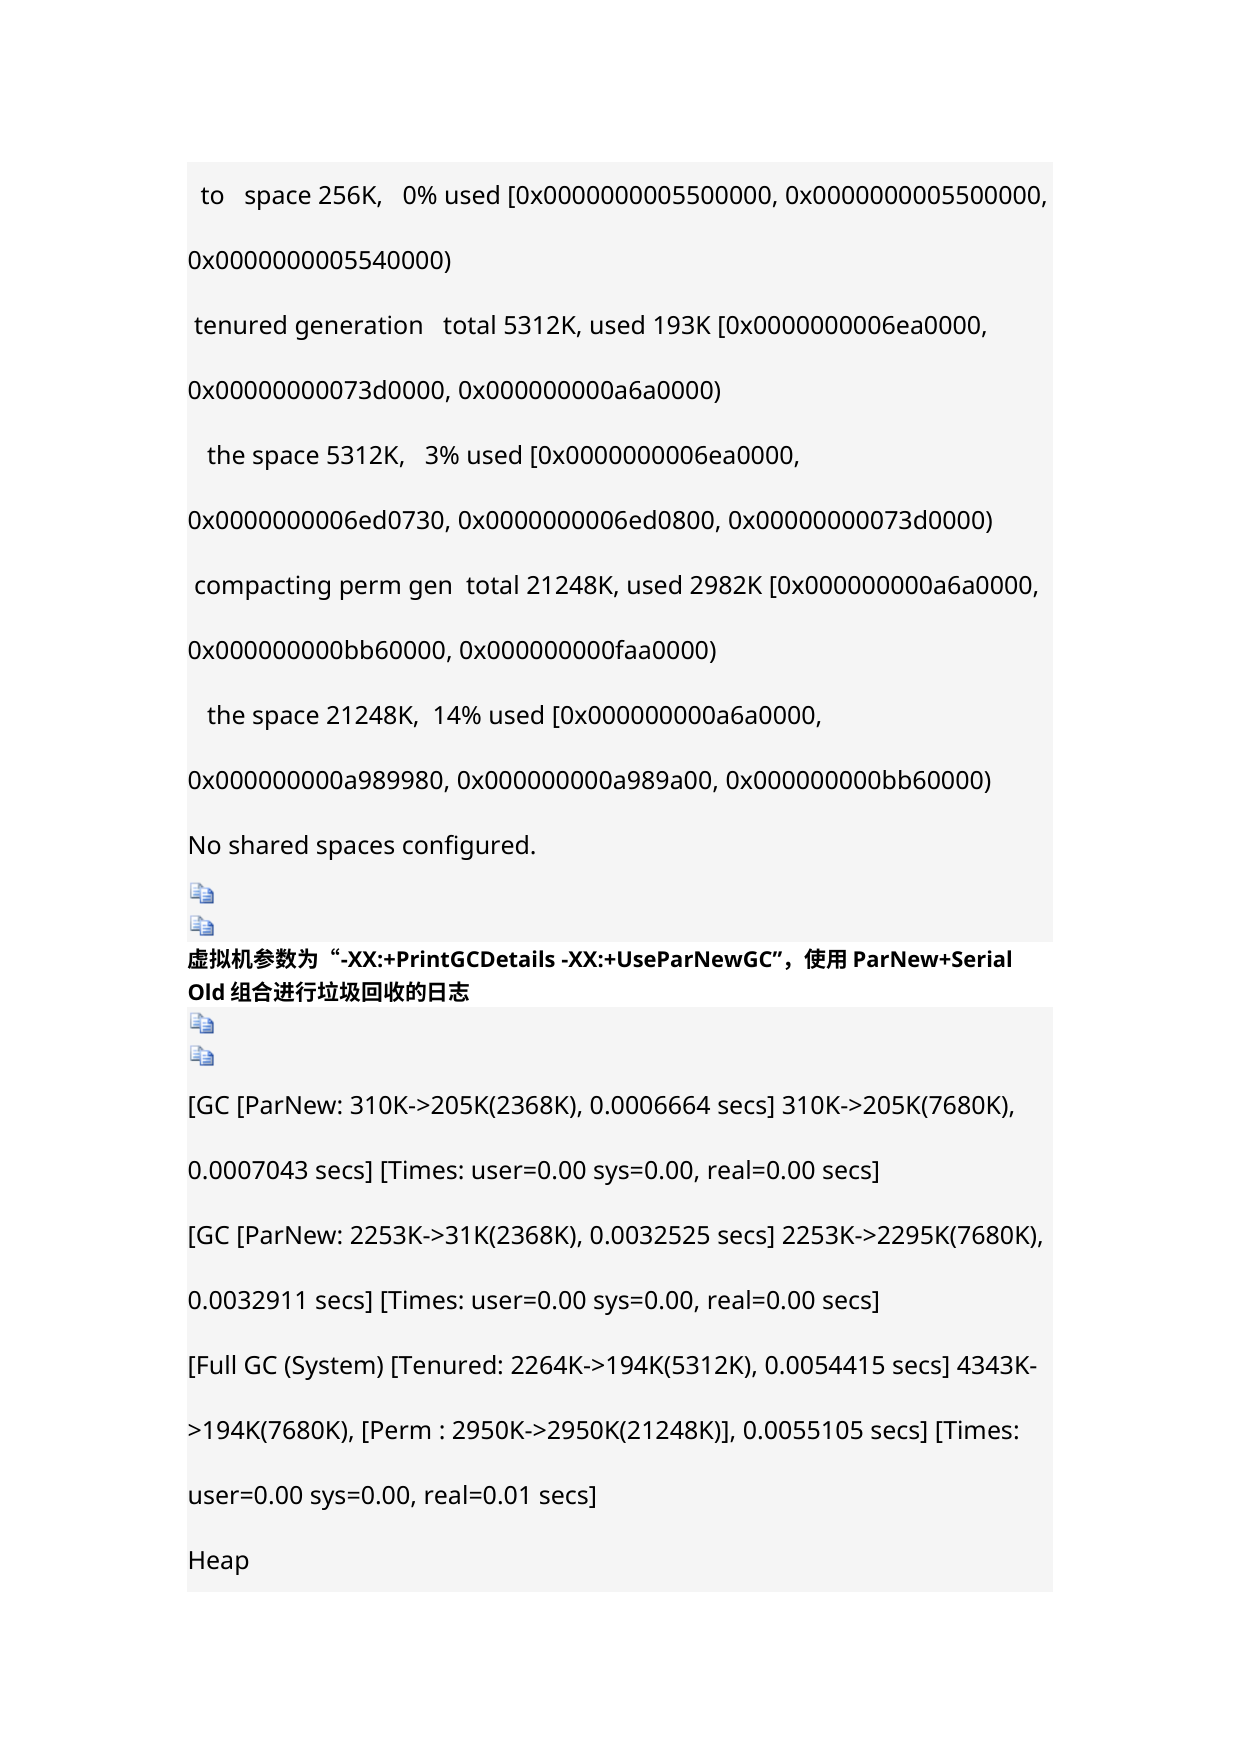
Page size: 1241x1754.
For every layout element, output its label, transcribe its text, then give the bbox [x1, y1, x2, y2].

text the space 21248K, 14% used [0x000000000a6a0000, 0x000000000a989980, 0x000000000a989a00, 0x000000000bb60000) [187, 682, 1053, 812]
text tenured generation total 5312K, used 193K [0x0000000006ea0000, 0x00000000073d0000, 0x000000000a6a0000) [187, 292, 1053, 422]
text [Full GC (System) [Tenured: 2264K->194K(5312K), 0.0054415 secs] 4343K->194K(7680K), [Perm : 2950K->2950K(21248K)], 0.0055105 secs] [Times: user=0.00 sys=0.00, real=0.01 secs] [187, 1332, 1053, 1527]
text [GC [ParNew: 310K->205K(2368K), 0.0006664 secs] 310K->205K(7680K), 0.0007043 secs] [Times: user=0.00 sys=0.00, real=0.00 secs] [187, 1072, 1053, 1202]
text No shared spaces configured. [187, 812, 1053, 877]
picture [187, 1007, 219, 1071]
text 虚拟机参数为“-XX:+PrintGCDetails -XX:+UseParNewGC”，使用ParNew+Serial Old组合进行垃圾回收的日志 [187, 942, 1053, 1007]
text to space 256K, 0% used [0x0000000005500000, 0x0000000005500000, 0x0000000005540000) [187, 162, 1053, 292]
text the space 5312K, 3% used [0x0000000006ea0000, 0x0000000006ed0730, 0x0000000006ed0800, 0x00000000073d0000) [187, 422, 1053, 552]
text [GC [ParNew: 2253K->31K(2368K), 0.0032525 secs] 2253K->2295K(7680K), 0.0032911 secs] [Times: user=0.00 sys=0.00, real=0.00 secs] [187, 1202, 1053, 1332]
picture [187, 877, 219, 941]
text compacting perm gen total 21248K, used 2982K [0x000000000a6a0000, 0x000000000bb60000, 0x000000000faa0000) [187, 552, 1053, 682]
text Heap [187, 1527, 1053, 1592]
